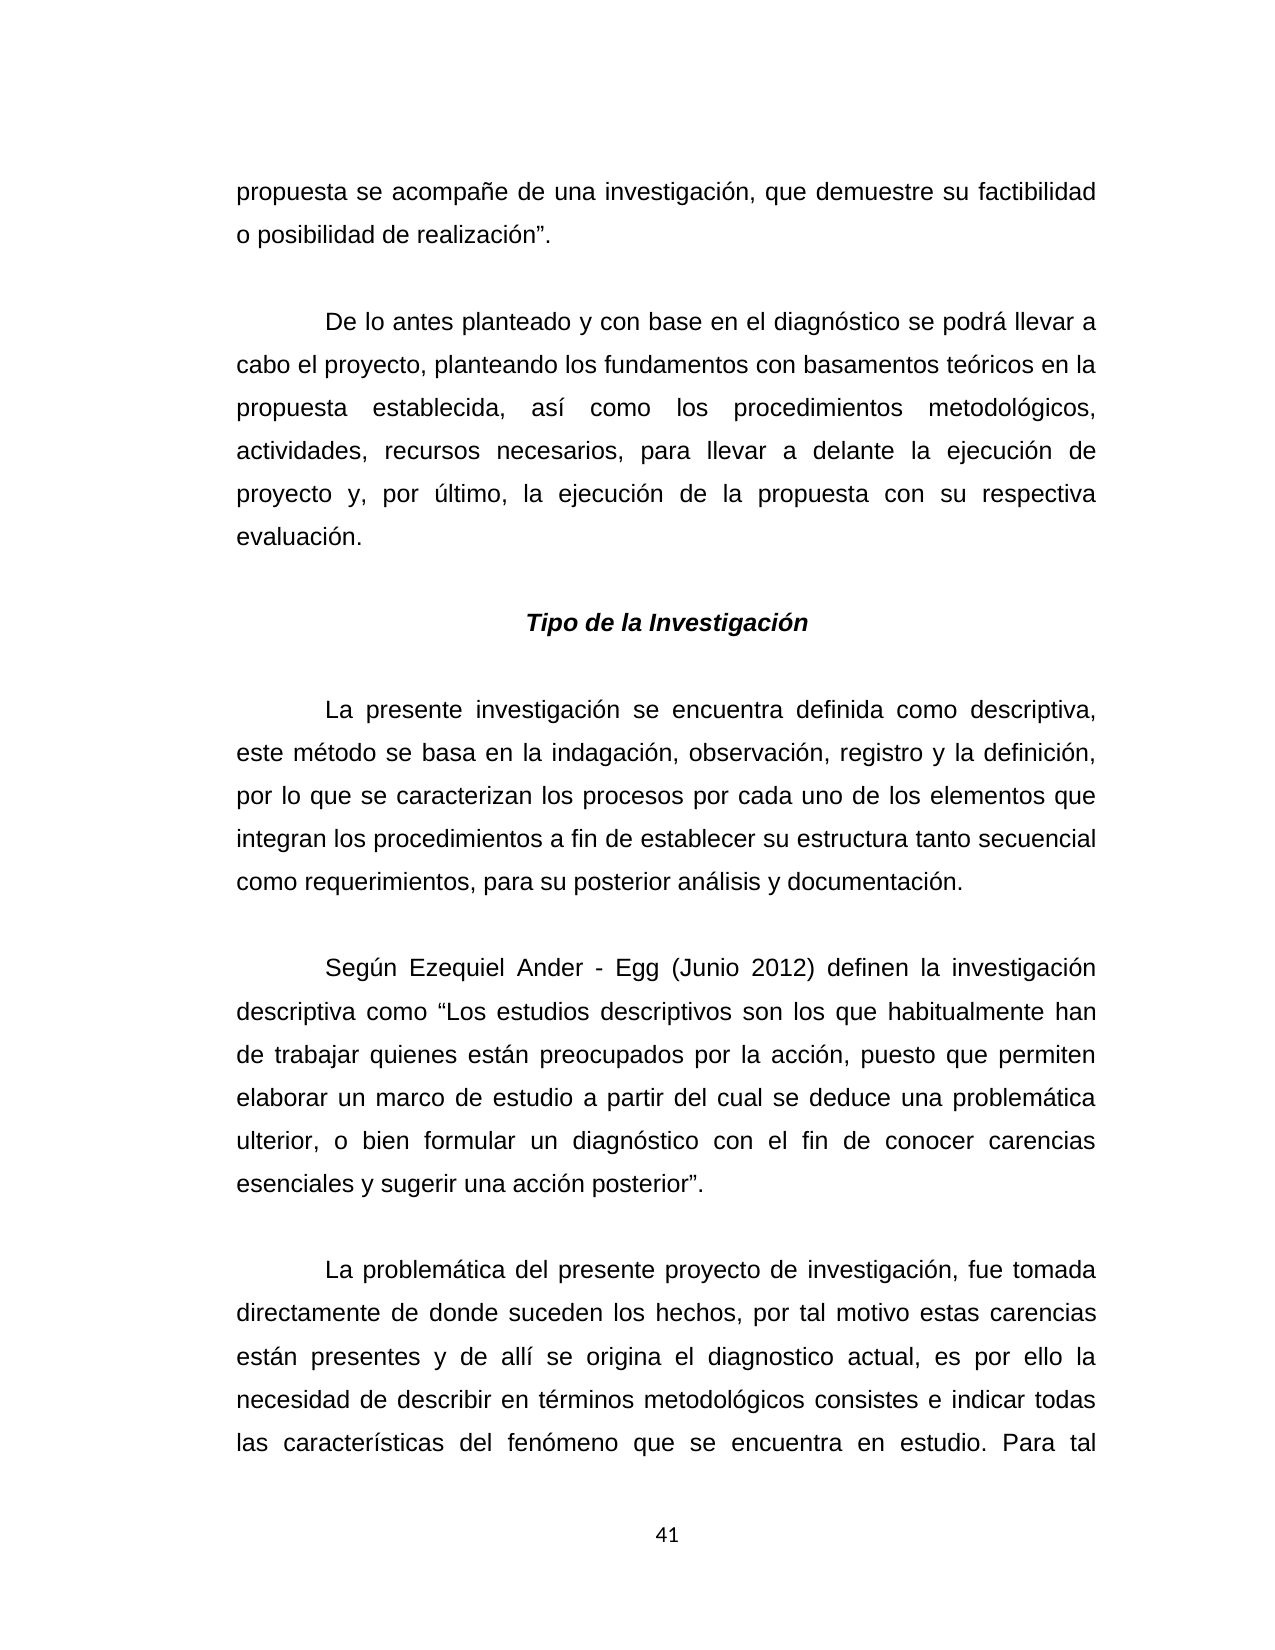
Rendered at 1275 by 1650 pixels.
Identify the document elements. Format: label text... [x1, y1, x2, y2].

text Tipo de la Investigación [236, 608, 1098, 637]
text La presente investigación se encuentra definida como descriptiva, este método se basa en la indagación, observación, registro y la definición, por lo que se caracterizan los procesos por cada uno de los elementos que integran los procedimientos a fin de establecer su estructura tanto secuencial como requerimientos, para su posterior análisis y documentación. [236, 695, 1098, 896]
text De lo antes planteado y con base en el diagnóstico se podrá llevar a cabo el proyecto, planteando los fundamentos con basamentos teóricos en la propuesta establecida, así como los procedimientos metodológicos, actividades, recursos necesarios, para llevar a delante la ejecución de proyecto y, por último, la ejecución de la propuesta con su respectiva evaluación. [236, 307, 1098, 551]
text Según Ezequiel Ander - Egg (Junio 2012) definen la investigación descriptiva como “Los estudios descriptivos son los que habitualmente han de trabajar quienes están preocupados por la acción, puesto que permiten elaborar un marco de estudio a partir del cual se deduce una problemática ulterior, o bien formular un diagnóstico con el fin de conocer carencias esenciales y sugerir una acción posterior”. [236, 953, 1098, 1198]
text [236, 177, 1098, 249]
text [236, 1255, 1098, 1457]
